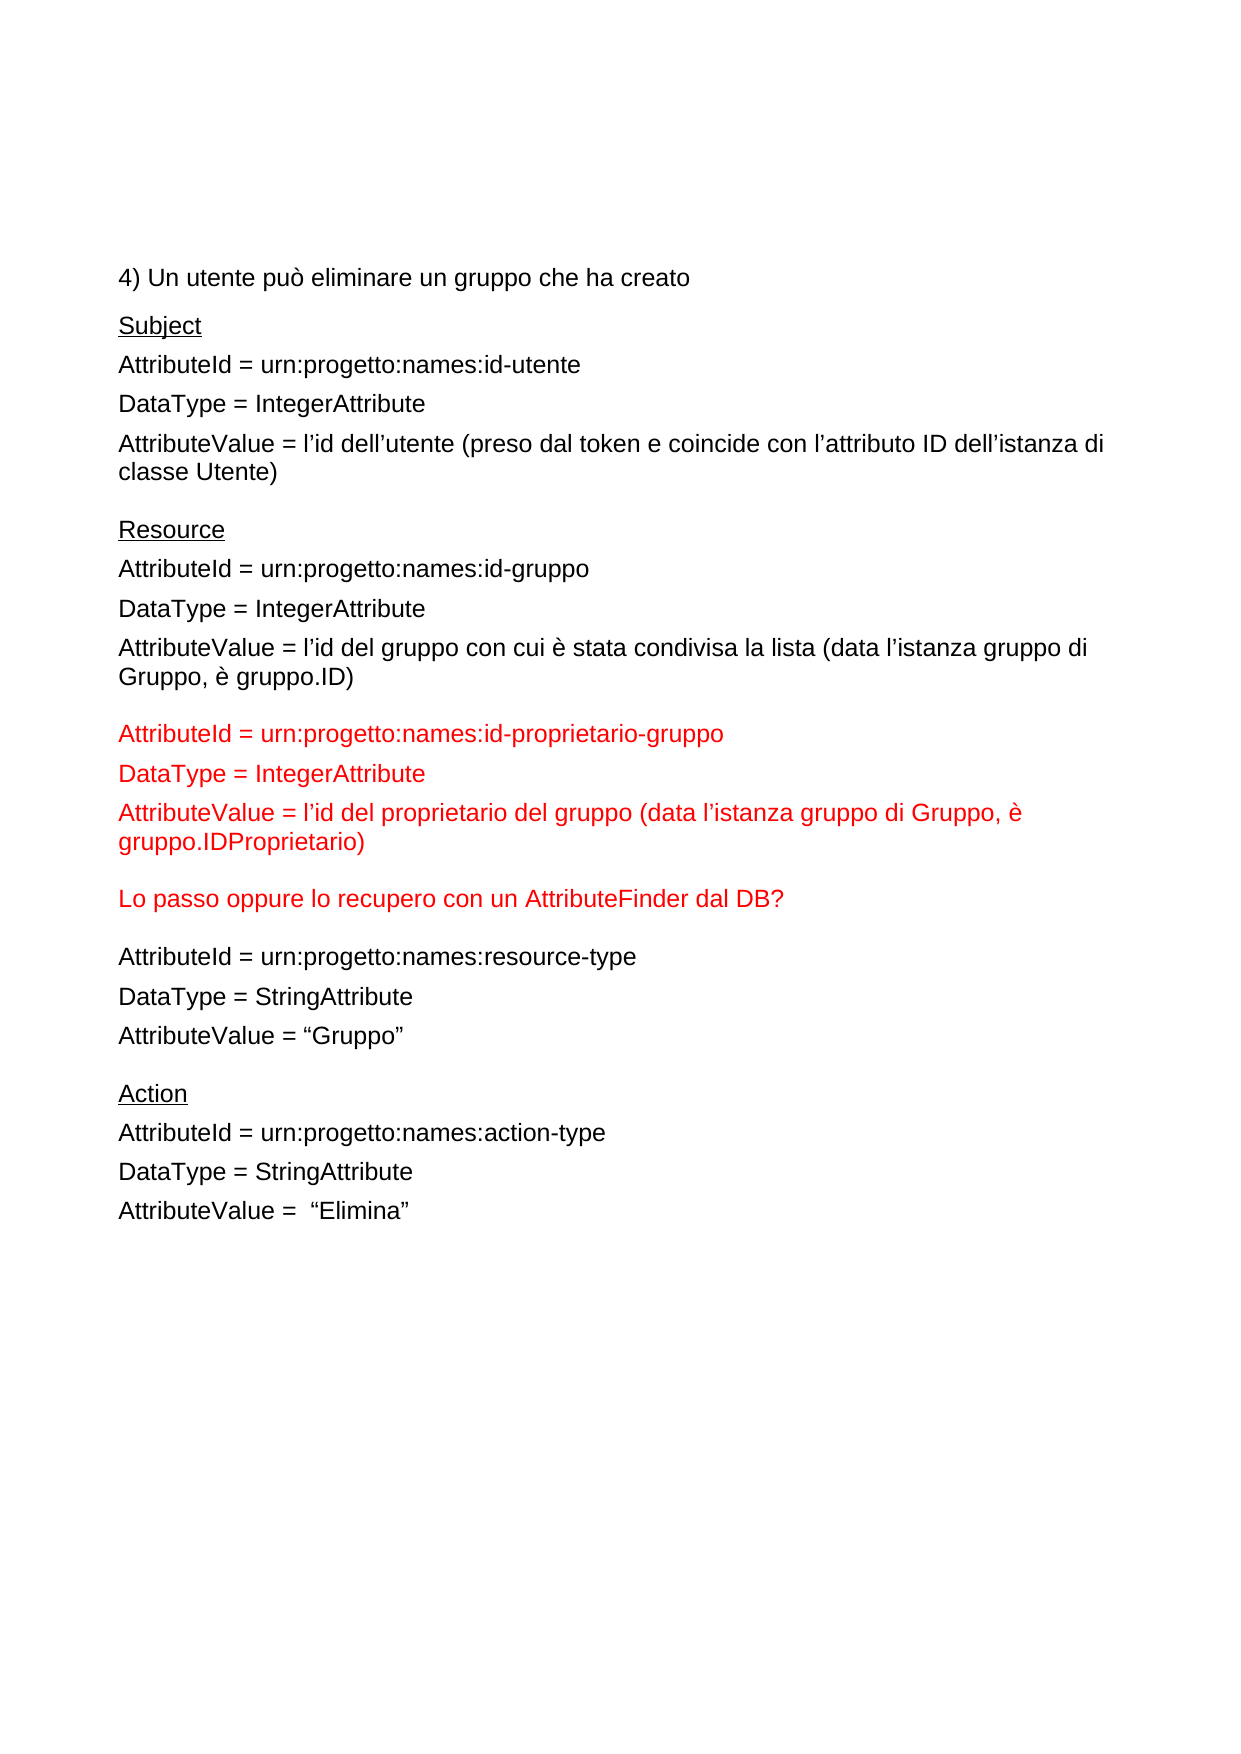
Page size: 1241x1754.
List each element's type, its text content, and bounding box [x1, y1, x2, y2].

text DataType = IntegerAttribute [118, 759, 1240, 787]
text AttributeValue = “Elimina” [118, 1196, 1122, 1225]
text 4) Un utente può eliminare un gruppo che ha creato [118, 263, 1122, 292]
text AttributeId = urn:progetto:names:resource-type [118, 942, 1240, 971]
text Action [118, 1079, 1240, 1107]
text DataType = IntegerAttribute [118, 389, 1240, 418]
text Lo passo oppure lo recupero con un AttributeFinder dal DB? [118, 884, 1122, 913]
text DataType = StringAttribute [118, 1157, 1240, 1186]
text AttributeId = urn:progetto:names:id-proprietario-gruppo [118, 719, 1240, 748]
text AttributeValue = l’id del proprietario del gruppo (data l’istanza gruppo di Gruppo, è gruppo.IDProprietario) [118, 798, 1122, 855]
text AttributeId = urn:progetto:names:id-gruppo [118, 554, 1240, 583]
text AttributeId = urn:progetto:names:id-utente [118, 350, 1240, 379]
text DataType = StringAttribute [118, 982, 1240, 1010]
text Subject [118, 311, 1240, 340]
text Resource [118, 515, 1240, 544]
text AttributeId = urn:progetto:names:action-type [118, 1118, 1240, 1147]
text AttributeValue = l’id dell’utente (preso dal token e coincide con l’attributo ID dell’istanza di classe Utente) [118, 429, 1122, 486]
text AttributeValue = “Gruppo” [118, 1021, 1122, 1049]
text DataType = IntegerAttribute [118, 594, 1240, 622]
text AttributeValue = l’id del gruppo con cui è stata condivisa la lista (data l’istanza gruppo di Gruppo, è gruppo.ID) [118, 633, 1122, 690]
